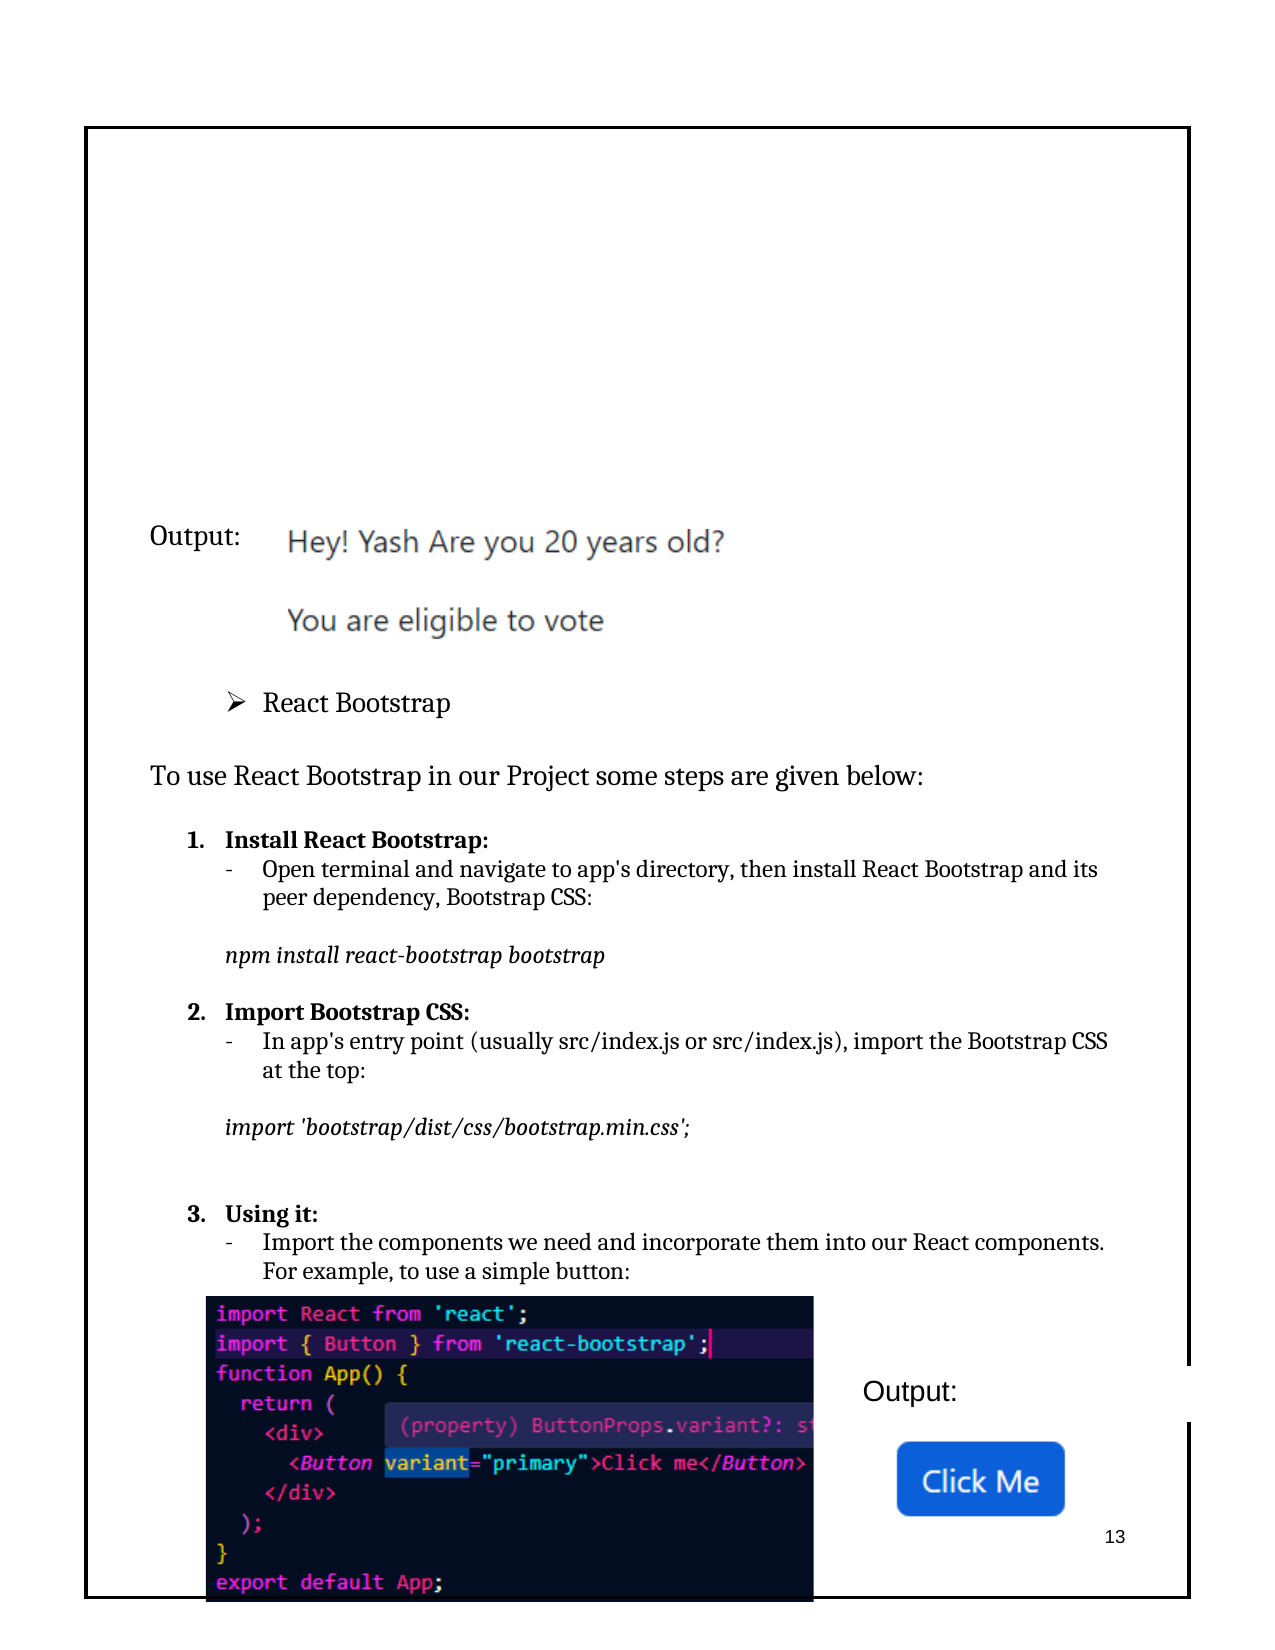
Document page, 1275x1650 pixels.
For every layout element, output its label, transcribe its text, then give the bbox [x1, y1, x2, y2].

picture [891, 1434, 1073, 1526]
text import 'bootstrap/dist/css/bootstrap.min.css'; [225, 1113, 1125, 1142]
list Install React Bootstrap: [187, 826, 1125, 854]
list Import Bootstrap CSS: [187, 998, 1125, 1027]
text To use React Bootstrap in our Project some steps are given below: [150, 759, 1125, 792]
list Import the components we need and incorporate them into our React components. For example, to use a simple button: [225, 1228, 1125, 1286]
list In app's entry point (usually src/index.js or src/index.js), import the Bootstrap CSS at the top: [225, 1027, 1125, 1084]
picture [287, 529, 735, 658]
picture [205, 1296, 814, 1596]
text npm install react-bootstrap bootstrap [225, 941, 1125, 969]
list Open terminal and navigate to app's directory, then install React Bootstrap and its peer dependency, Bootstrap CSS: [225, 854, 1125, 912]
text Output: [150, 519, 1125, 552]
list React Bootstrap [225, 687, 1125, 720]
list Using it: [187, 1199, 1125, 1228]
